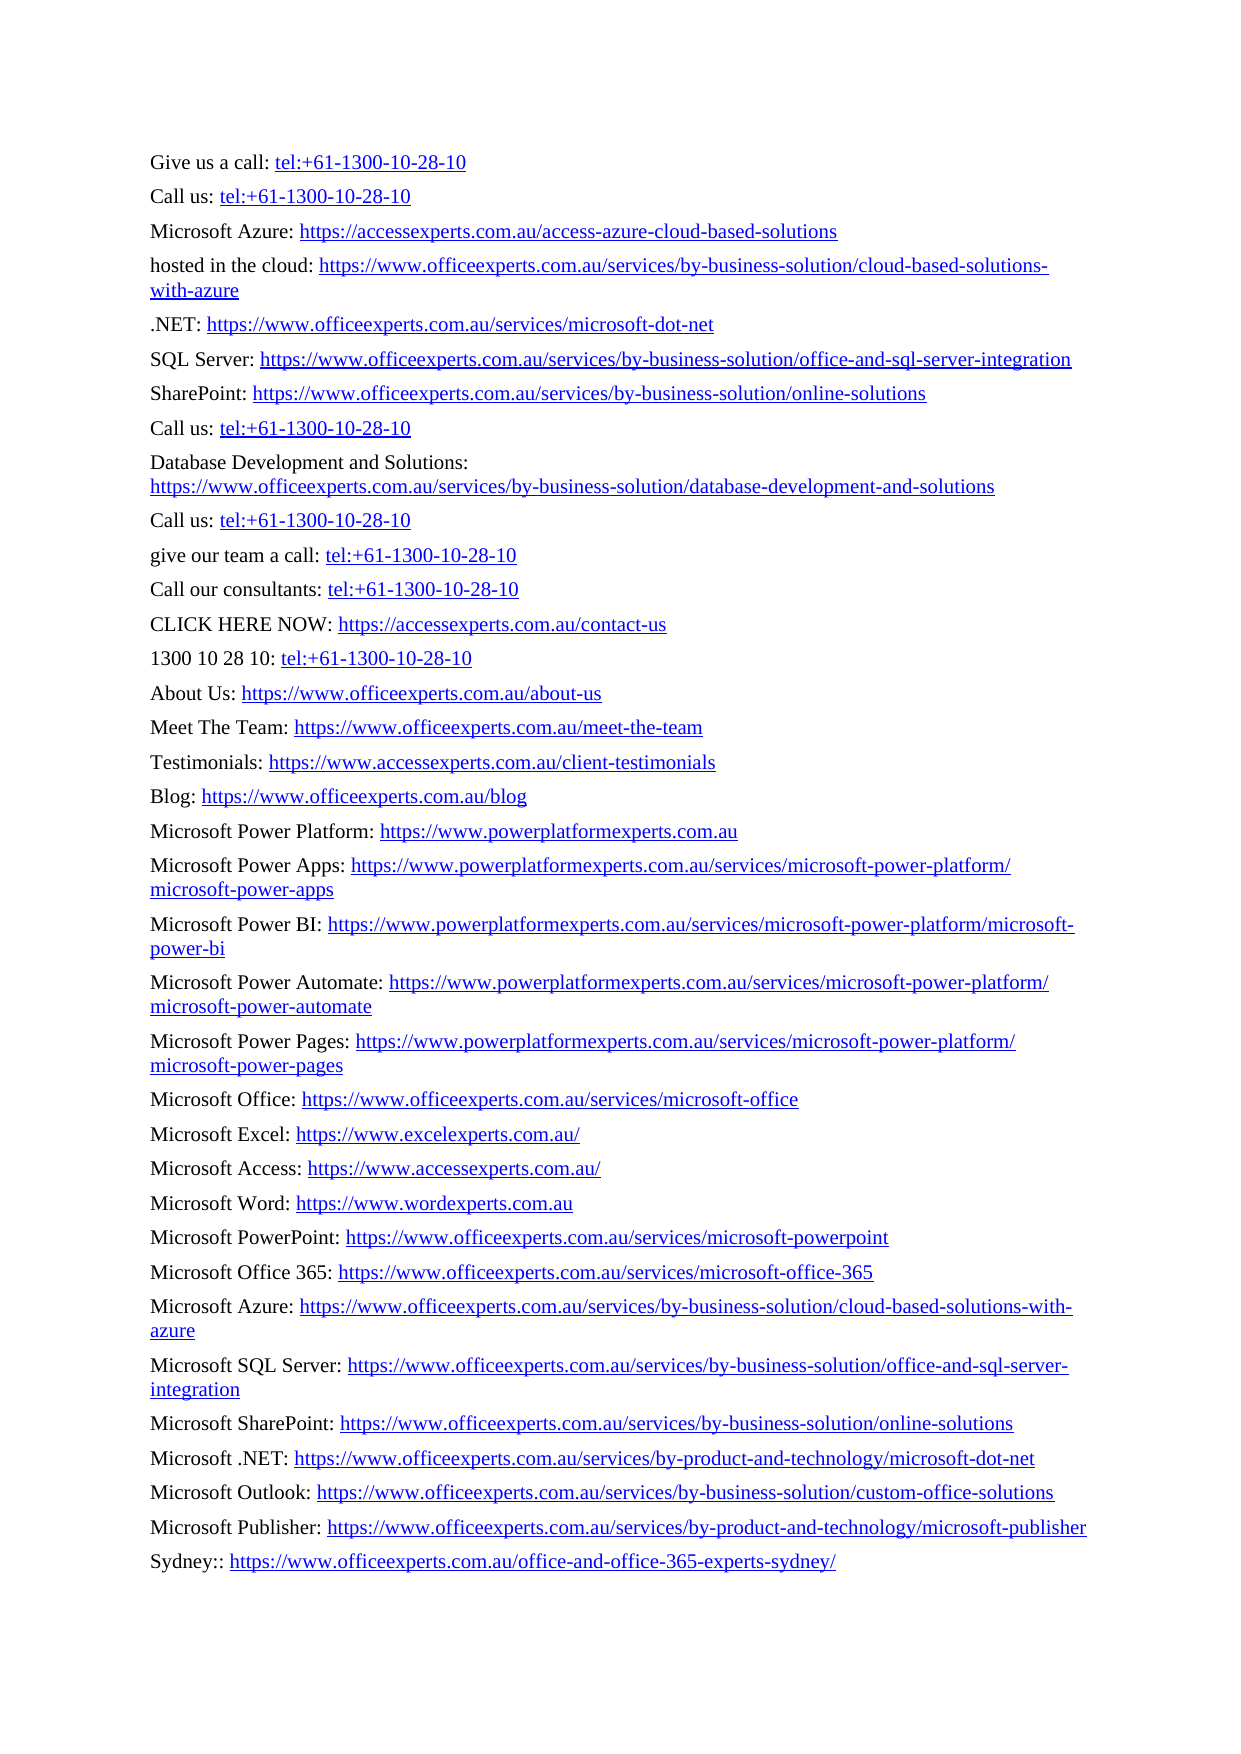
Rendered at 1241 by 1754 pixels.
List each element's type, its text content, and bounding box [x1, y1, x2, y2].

text Microsoft Word: https://www.wordexperts.com.au [150, 1191, 1090, 1215]
text Microsoft Office: https://www.officeexperts.com.au/services/microsoft-office [150, 1087, 1090, 1111]
text Microsoft Power Platform: https://www.powerplatformexperts.com.au [150, 819, 1090, 843]
text Microsoft Power Pages: https://www.powerplatformexperts.com.au/services/microsoft-power-platform/microsoft-power-pages [150, 1029, 1090, 1077]
text Testimonials: https://www.accessexperts.com.au/client-testimonials [150, 750, 1090, 774]
text Microsoft PowerPoint: https://www.officeexperts.com.au/services/microsoft-powerpoint [150, 1225, 1090, 1249]
text give our team a call: tel:+61-1300-10-28-10 [150, 543, 1090, 567]
text Call us: tel:+61-1300-10-28-10 [150, 508, 1090, 532]
text Give us a call: tel:+61-1300-10-28-10 [150, 150, 1090, 174]
text Call us: tel:+61-1300-10-28-10 [150, 184, 1090, 208]
text Microsoft Publisher: https://www.officeexperts.com.au/services/by-product-and-technology/microsoft-publisher [150, 1515, 1090, 1539]
text About Us: https://www.officeexperts.com.au/about-us [150, 681, 1090, 705]
text Microsoft Power Apps: https://www.powerplatformexperts.com.au/services/microsoft-power-platform/microsoft-power-apps [150, 853, 1090, 901]
text CLICK HERE NOW: https://accessexperts.com.au/contact-us [150, 612, 1090, 636]
text hosted in the cloud: https://www.officeexperts.com.au/services/by-business-solution/cloud-based-solutions-with-azure [150, 253, 1090, 302]
text Microsoft Power Automate: https://www.powerplatformexperts.com.au/services/microsoft-power-platform/microsoft-power-automate [150, 970, 1090, 1018]
text Microsoft Office 365: https://www.officeexperts.com.au/services/microsoft-office-365 [150, 1260, 1090, 1284]
text Microsoft SharePoint: https://www.officeexperts.com.au/services/by-business-solution/online-solutions [150, 1411, 1090, 1435]
text Microsoft .NET: https://www.officeexperts.com.au/services/by-product-and-technology/microsoft-dot-net [150, 1446, 1090, 1470]
text Microsoft Power BI: https://www.powerplatformexperts.com.au/services/microsoft-power-platform/microsoft-power-bi [150, 912, 1090, 960]
text Call our consultants: tel:+61-1300-10-28-10 [150, 577, 1090, 601]
text Microsoft Excel: https://www.excelexperts.com.au/ [150, 1122, 1090, 1146]
text Microsoft SQL Server: https://www.officeexperts.com.au/services/by-business-solution/office-and-sql-server-integration [150, 1353, 1090, 1401]
text Microsoft Access: https://www.accessexperts.com.au/ [150, 1156, 1090, 1180]
text .NET: https://www.officeexperts.com.au/services/microsoft-dot-net [150, 312, 1090, 336]
text Sydney:: https://www.officeexperts.com.au/office-and-office-365-experts-sydney/ [150, 1549, 1090, 1573]
text SQL Server: https://www.officeexperts.com.au/services/by-business-solution/office-and-sql-server-integration [150, 346, 1090, 371]
text Call us: tel:+61-1300-10-28-10 [150, 415, 1090, 439]
text Blog: https://www.officeexperts.com.au/blog [150, 784, 1090, 808]
text 1300 10 28 10: tel:+61-1300-10-28-10 [150, 646, 1090, 670]
text Microsoft Outlook: https://www.officeexperts.com.au/services/by-business-solution/custom-office-solutions [150, 1480, 1090, 1504]
text Microsoft Azure: https://accessexperts.com.au/access-azure-cloud-based-solutions [150, 219, 1090, 243]
text Meet The Team: https://www.officeexperts.com.au/meet-the-team [150, 715, 1090, 739]
text SharePoint: https://www.officeexperts.com.au/services/by-business-solution/online-solutions [150, 381, 1090, 405]
text Microsoft Azure: https://www.officeexperts.com.au/services/by-business-solution/cloud-based-solutions-with-azure [150, 1294, 1090, 1342]
text Database Development and Solutions: https://www.officeexperts.com.au/services/by-business-solution/database-development-and-solutions [150, 450, 1090, 498]
